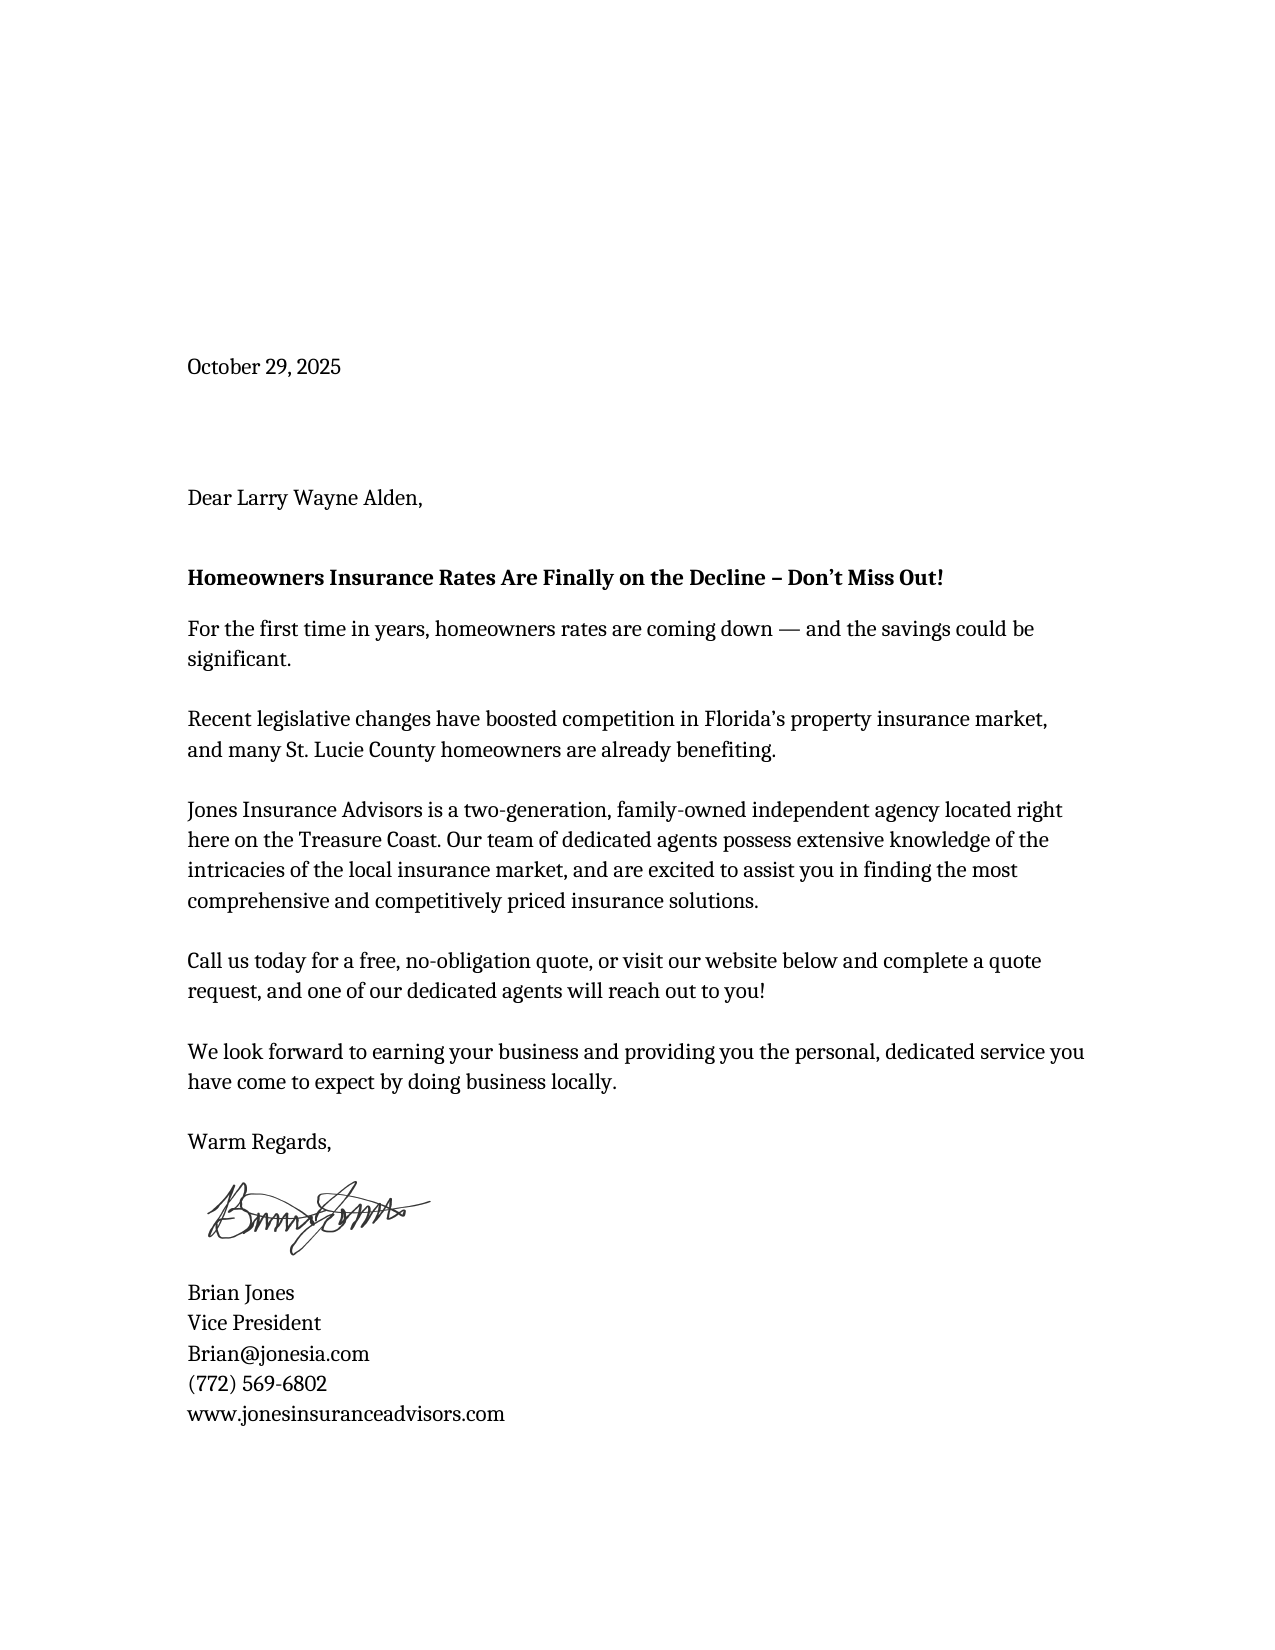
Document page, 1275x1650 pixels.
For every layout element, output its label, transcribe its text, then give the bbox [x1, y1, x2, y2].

text Homeowners Insurance Rates Are Finally on the Decline – Don’t Miss Out! [187, 564, 1087, 591]
picture [206, 1180, 432, 1256]
text Dear Larry Wayne Alden, [187, 484, 1087, 511]
text October 29, 2025 [187, 354, 1087, 381]
text Brian Jones Vice President Brian@jonesia.com (772) 569-6802 www.jonesinsuranceadvisors.com [187, 1280, 1087, 1427]
text For the first time in years, homeowners rates are coming down — and the savings could be significant. Recent legislative changes have boosted competition in Florida’s property insurance market, and many St. Lucie County homeowners are already benefiting. Jones Insurance Advisors is a two-generation, family-owned independent agency located right here on the Treasure Coast. Our team of dedicated agents possess extensive knowledge of the intricacies of the local insurance market, and are excited to assist you in finding the most comprehensive and competitively priced insurance solutions. Call us today for a free, no-obligation quote, or visit our website below and complete a quote request, and one of our dedicated agents will reach out to you! We look forward to earning your business and providing you the personal, dedicated service you have come to expect by doing business locally. Warm Regards, [187, 616, 1087, 1156]
